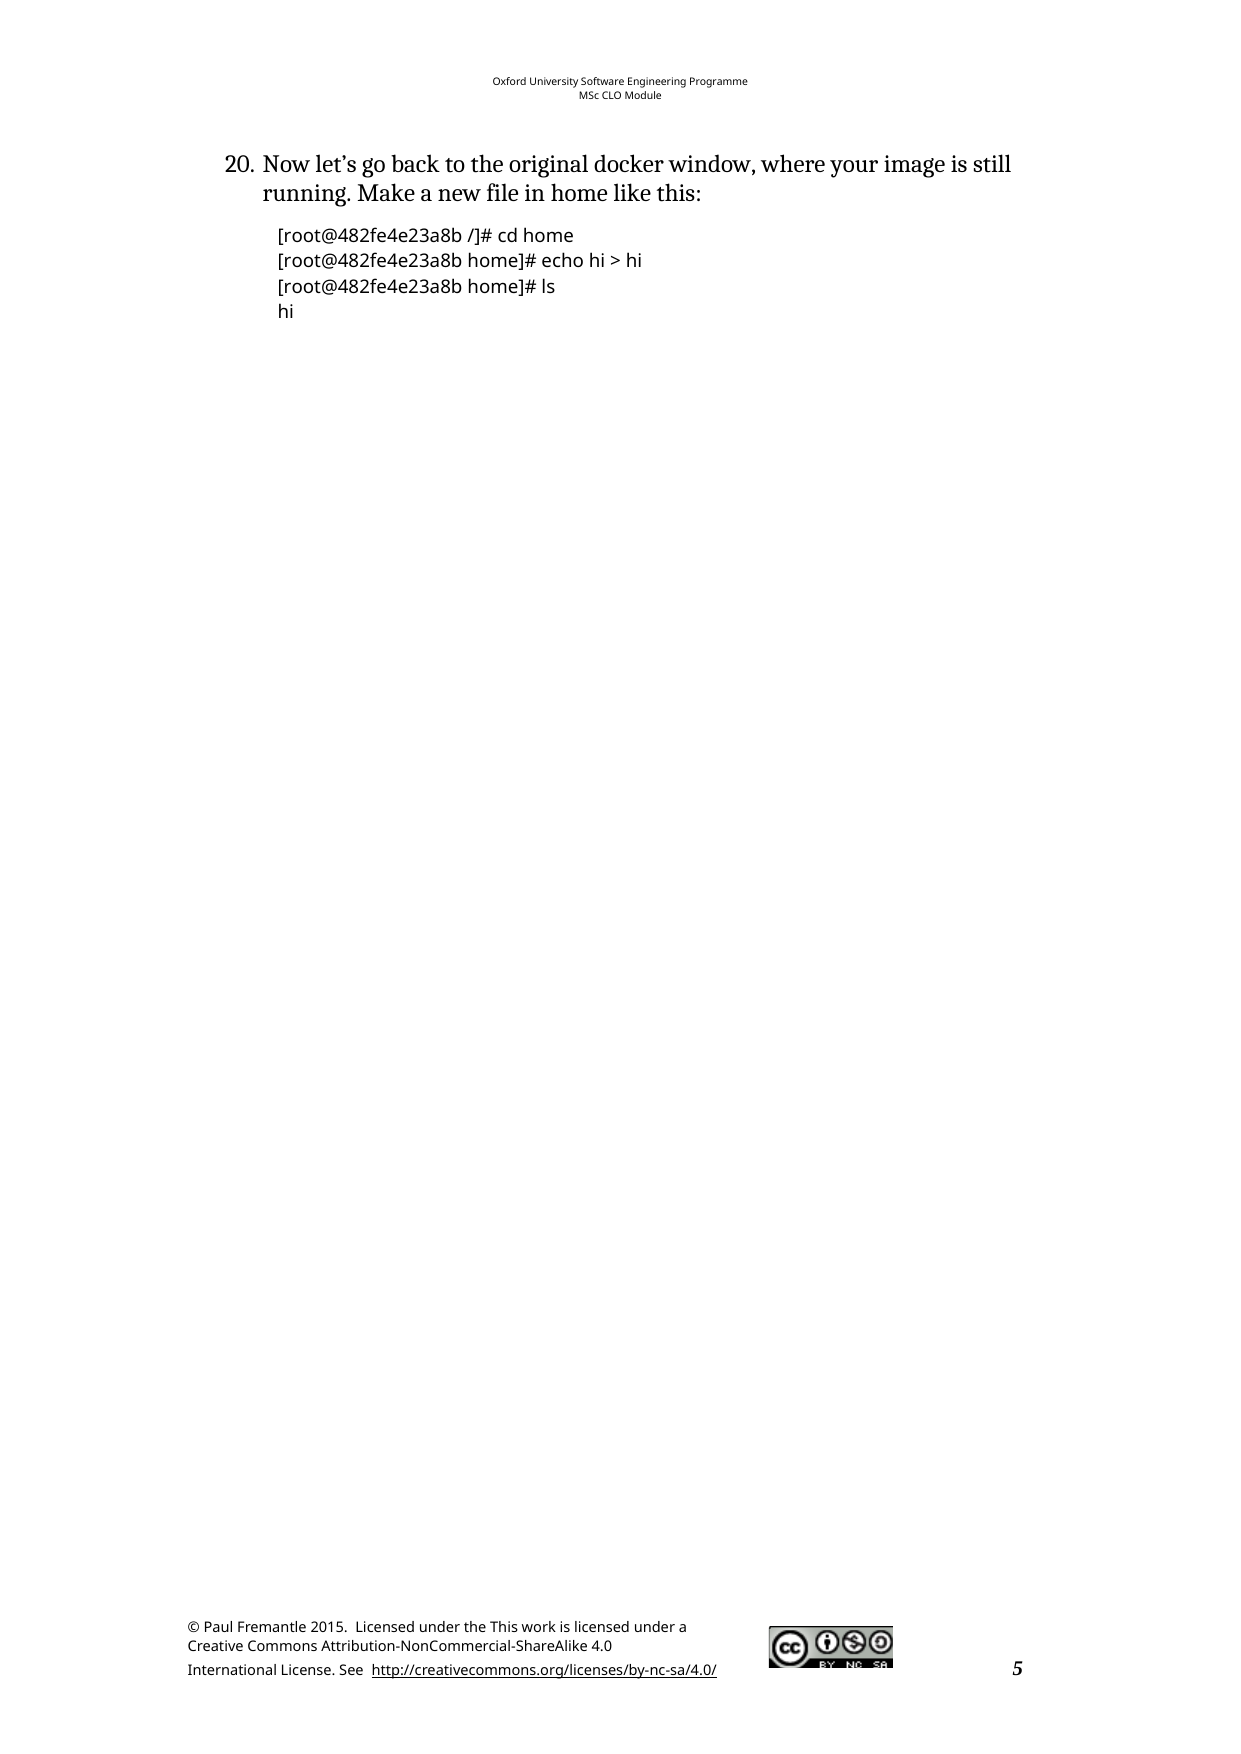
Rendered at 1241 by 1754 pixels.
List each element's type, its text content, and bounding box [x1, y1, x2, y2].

list Now let’s go back to the original docker window, where your image is still running. Make a new file in home like this: [225, 150, 1053, 356]
picture [768, 1626, 893, 1668]
